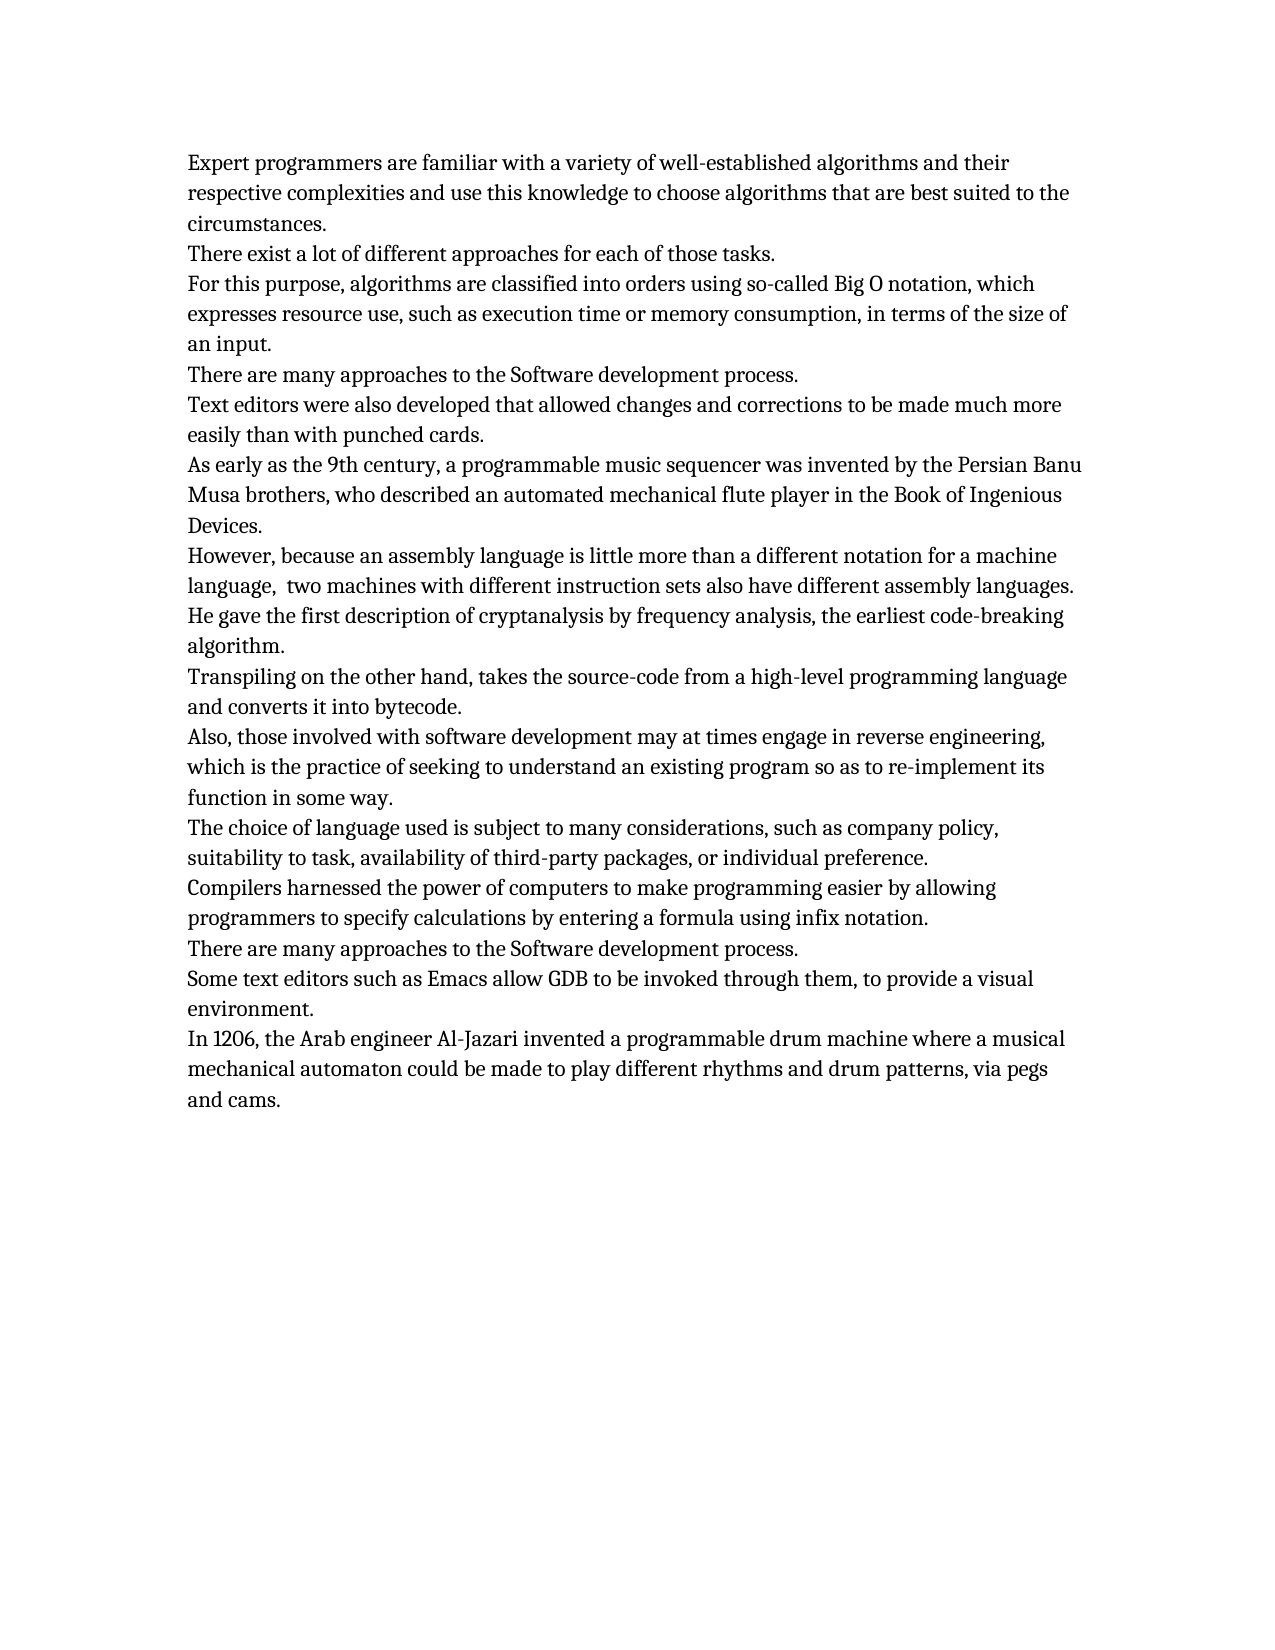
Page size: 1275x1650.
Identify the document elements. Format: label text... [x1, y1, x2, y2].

text Expert programmers are familiar with a variety of well-established algorithms and their respective complexities and use this knowledge to choose algorithms that are best suited to the circumstances. There exist a lot of different approaches for each of those tasks. For this purpose, algorithms are classified into orders using so-called Big O notation, which expresses resource use, such as execution time or memory consumption, in terms of the size of an input. There are many approaches to the Software development process. Text editors were also developed that allowed changes and corrections to be made much more easily than with punched cards. As early as the 9th century, a programmable music sequencer was invented by the Persian Banu Musa brothers, who described an automated mechanical flute player in the Book of Ingenious Devices. However, because an assembly language is little more than a different notation for a machine language, two machines with different instruction sets also have different assembly languages. He gave the first description of cryptanalysis by frequency analysis, the earliest code-breaking algorithm. Transpiling on the other hand, takes the source-code from a high-level programming language and converts it into bytecode. Also, those involved with software development may at times engage in reverse engineering, which is the practice of seeking to understand an existing program so as to re-implement its function in some way. The choice of language used is subject to many considerations, such as company policy, suitability to task, availability of third-party packages, or individual preference. Compilers harnessed the power of computers to make programming easier by allowing programmers to specify calculations by entering a formula using infix notation. There are many approaches to the Software development process. Some text editors such as Emacs allow GDB to be invoked through them, to provide a visual environment. In 1206, the Arab engineer Al-Jazari invented a programmable drum machine where a musical mechanical automaton could be made to play different rhythms and drum patterns, via pegs and cams. [187, 150, 1087, 1113]
